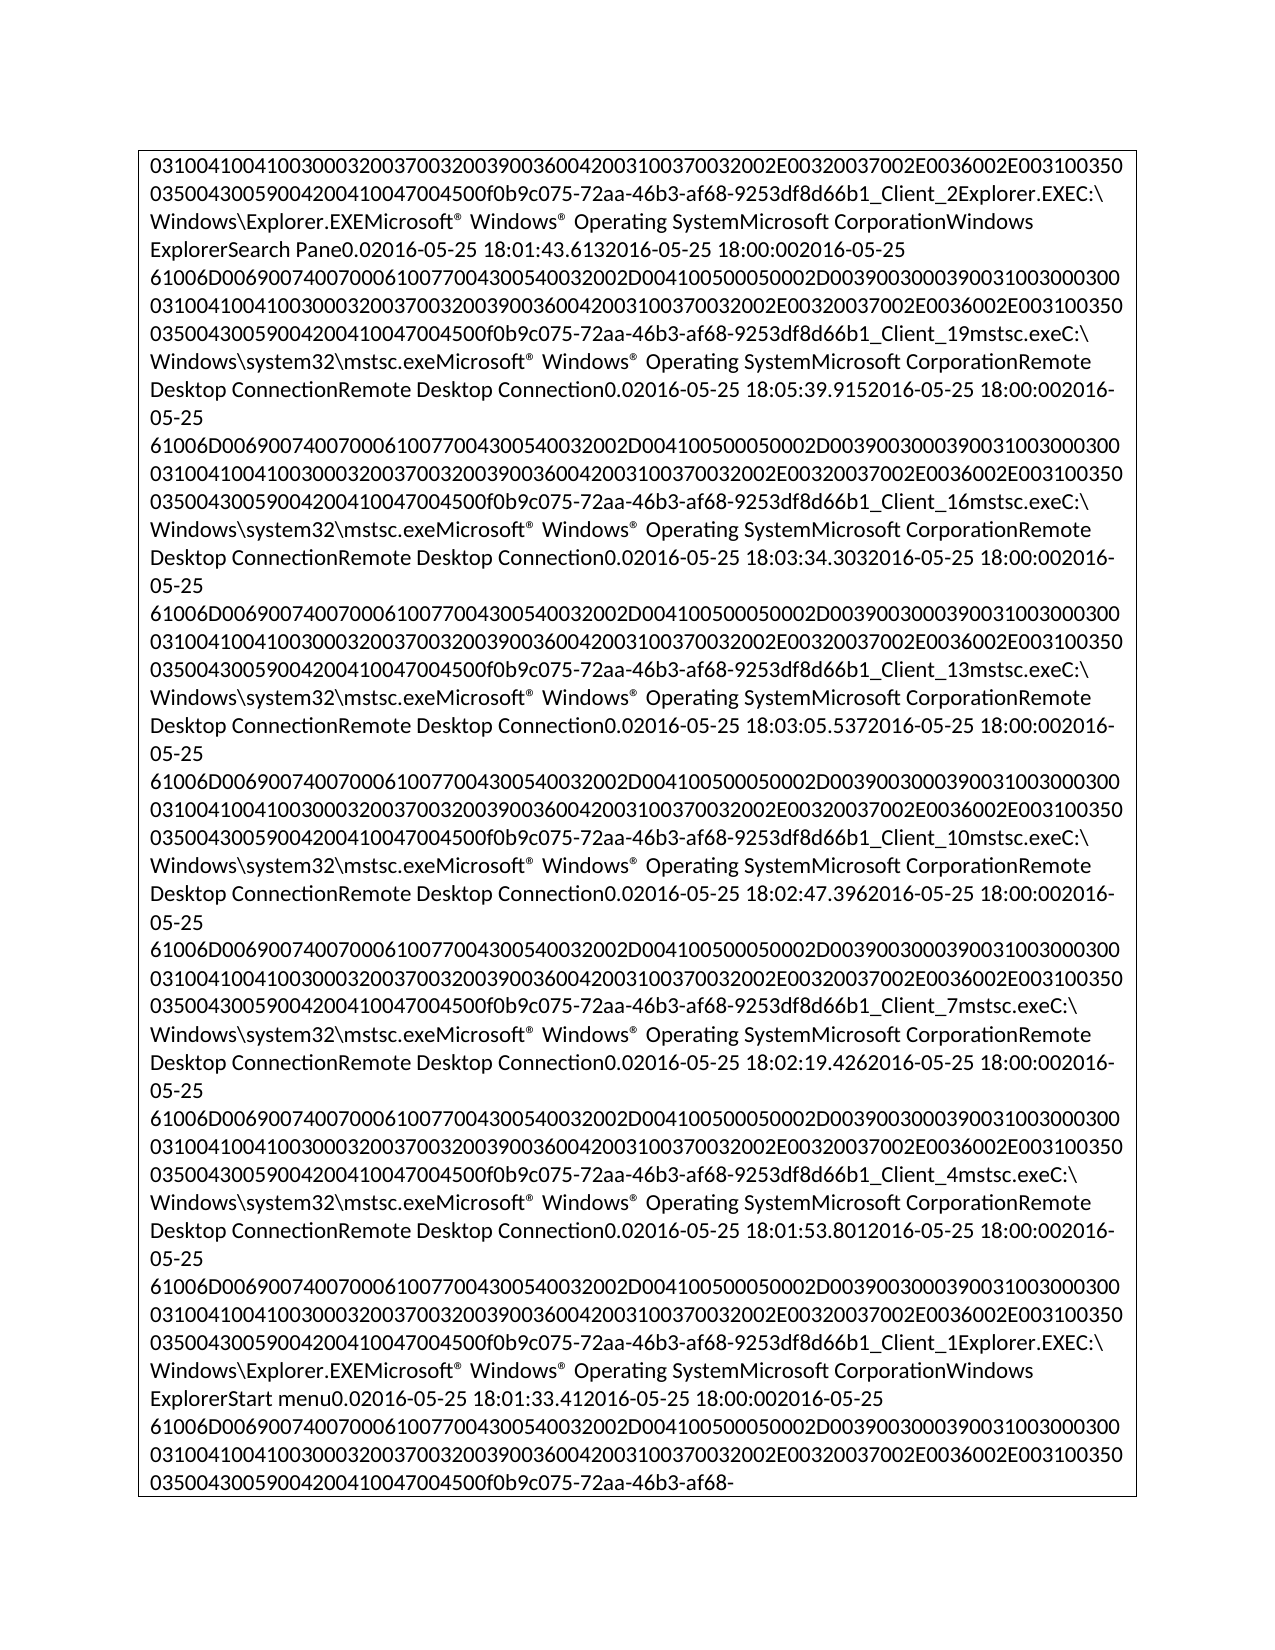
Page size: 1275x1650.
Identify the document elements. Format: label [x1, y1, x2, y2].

table_header [139, 151, 1136, 1496]
